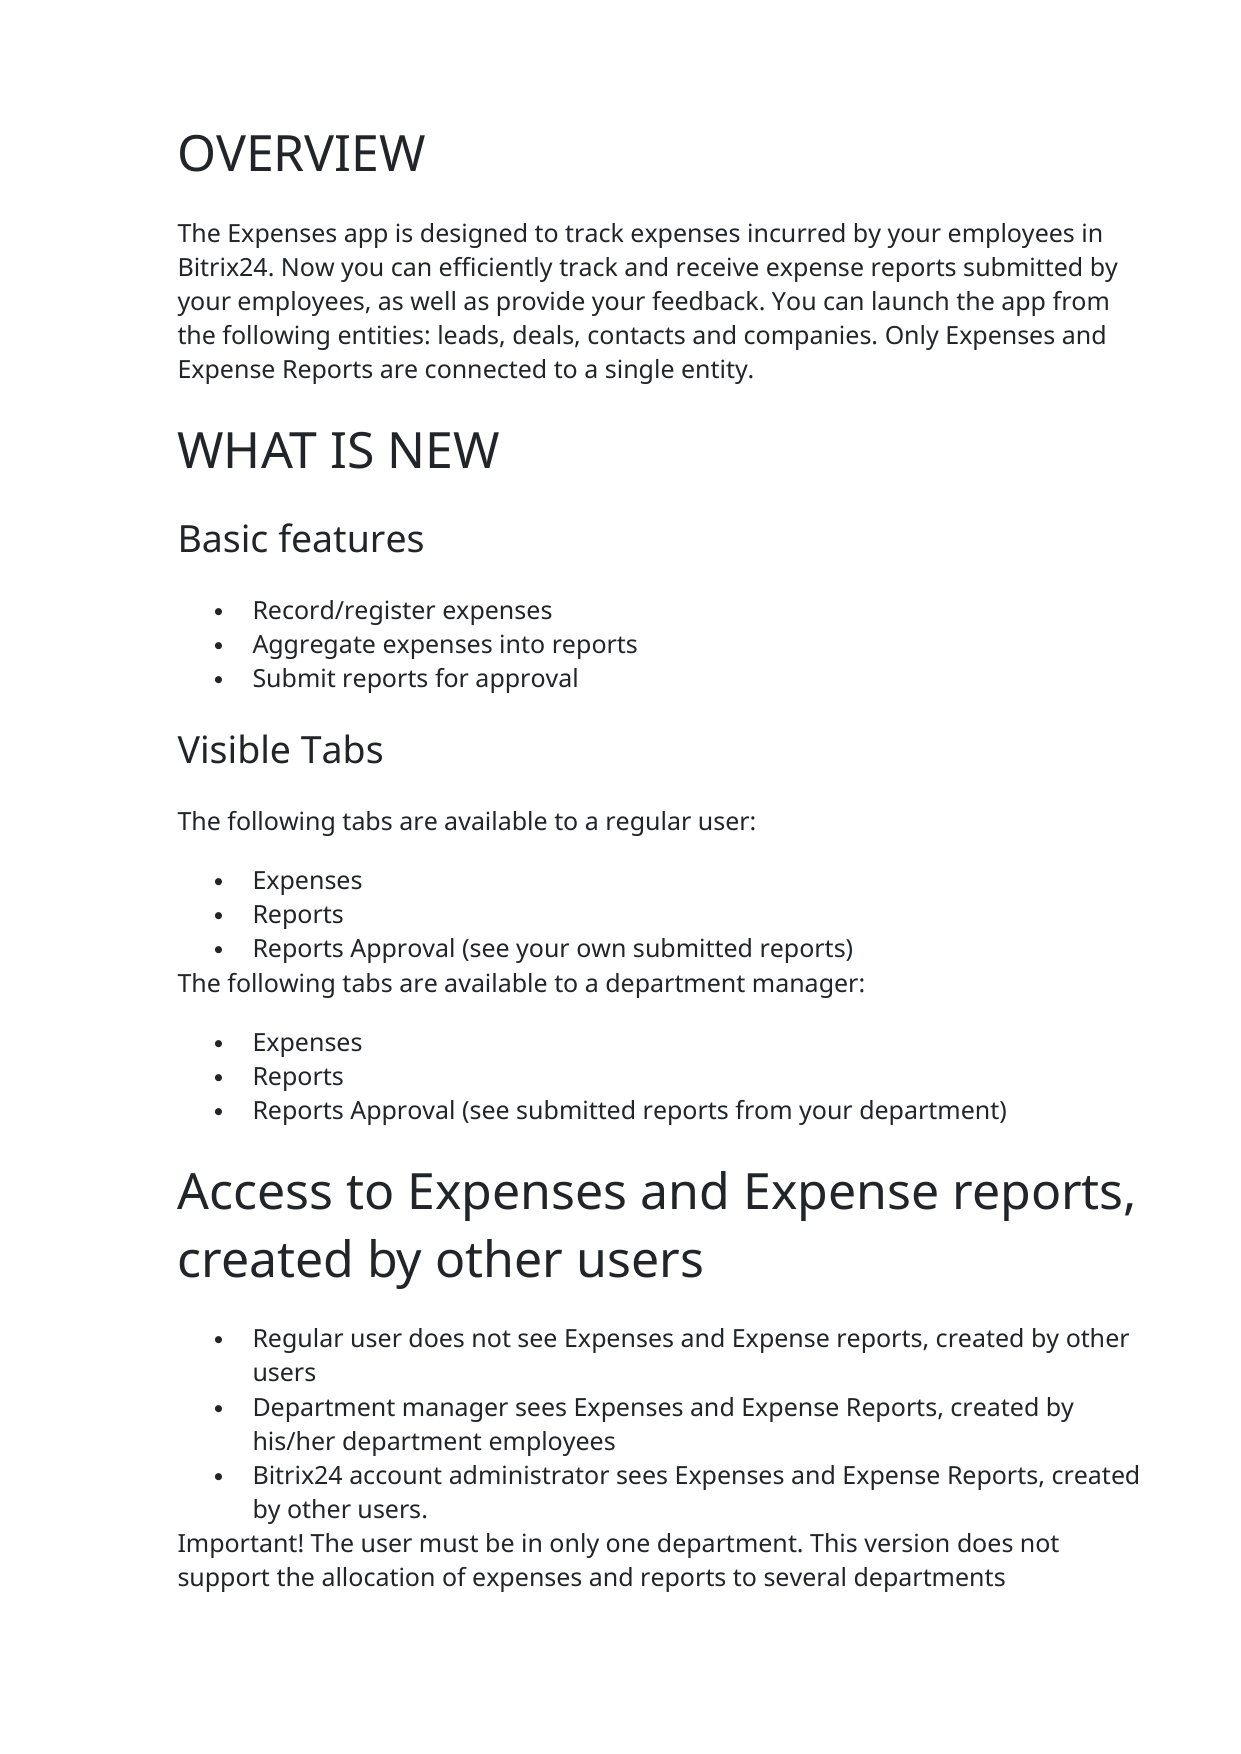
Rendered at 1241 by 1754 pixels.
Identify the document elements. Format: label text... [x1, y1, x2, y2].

list Submit reports for approval [215, 661, 1152, 694]
list Record/register expenses [215, 592, 1152, 626]
list Reports [215, 897, 1152, 931]
list Bitrix24 account administrator sees Expenses and Expense Reports, created by other users. [215, 1457, 1152, 1525]
list Department manager sees Expenses and Expense Reports, created by his/her department employees [215, 1389, 1152, 1457]
text Important! The user must be in only one department. This version does not support the allocation of expenses and reports to several departments [177, 1525, 1152, 1593]
list Aggregate expenses into reports [215, 626, 1152, 661]
list Reports Approval (see submitted reports from your department) [215, 1092, 1152, 1126]
text Visible Tabs [177, 724, 1152, 775]
text Access to Expenses and Expense reports, created by other users [177, 1156, 1152, 1292]
list Reports Approval (see your own submitted reports) [215, 931, 1152, 965]
text Basic features [177, 512, 1152, 563]
text The Expenses app is designed to track expenses incurred by your employees in Bitrix24. Now you can efficiently track and receive expense reports submitted by your employees, as well as provide your feedback. You can launch the app from the following entities: leads, deals, contacts and companies. Only Expenses and Expense Reports are connected to a single entity. [177, 215, 1152, 386]
list Expenses [215, 863, 1152, 897]
list Regular user does not see Expenses and Expense reports, created by other users [215, 1321, 1152, 1389]
list Reports [215, 1058, 1152, 1092]
text OVERVIEW [177, 118, 1152, 186]
text WHAT IS NEW [177, 415, 1152, 483]
list Expenses [215, 1024, 1152, 1058]
text The following tabs are available to a department manager: [177, 965, 1152, 999]
text The following tabs are available to a regular user: [177, 804, 1152, 838]
